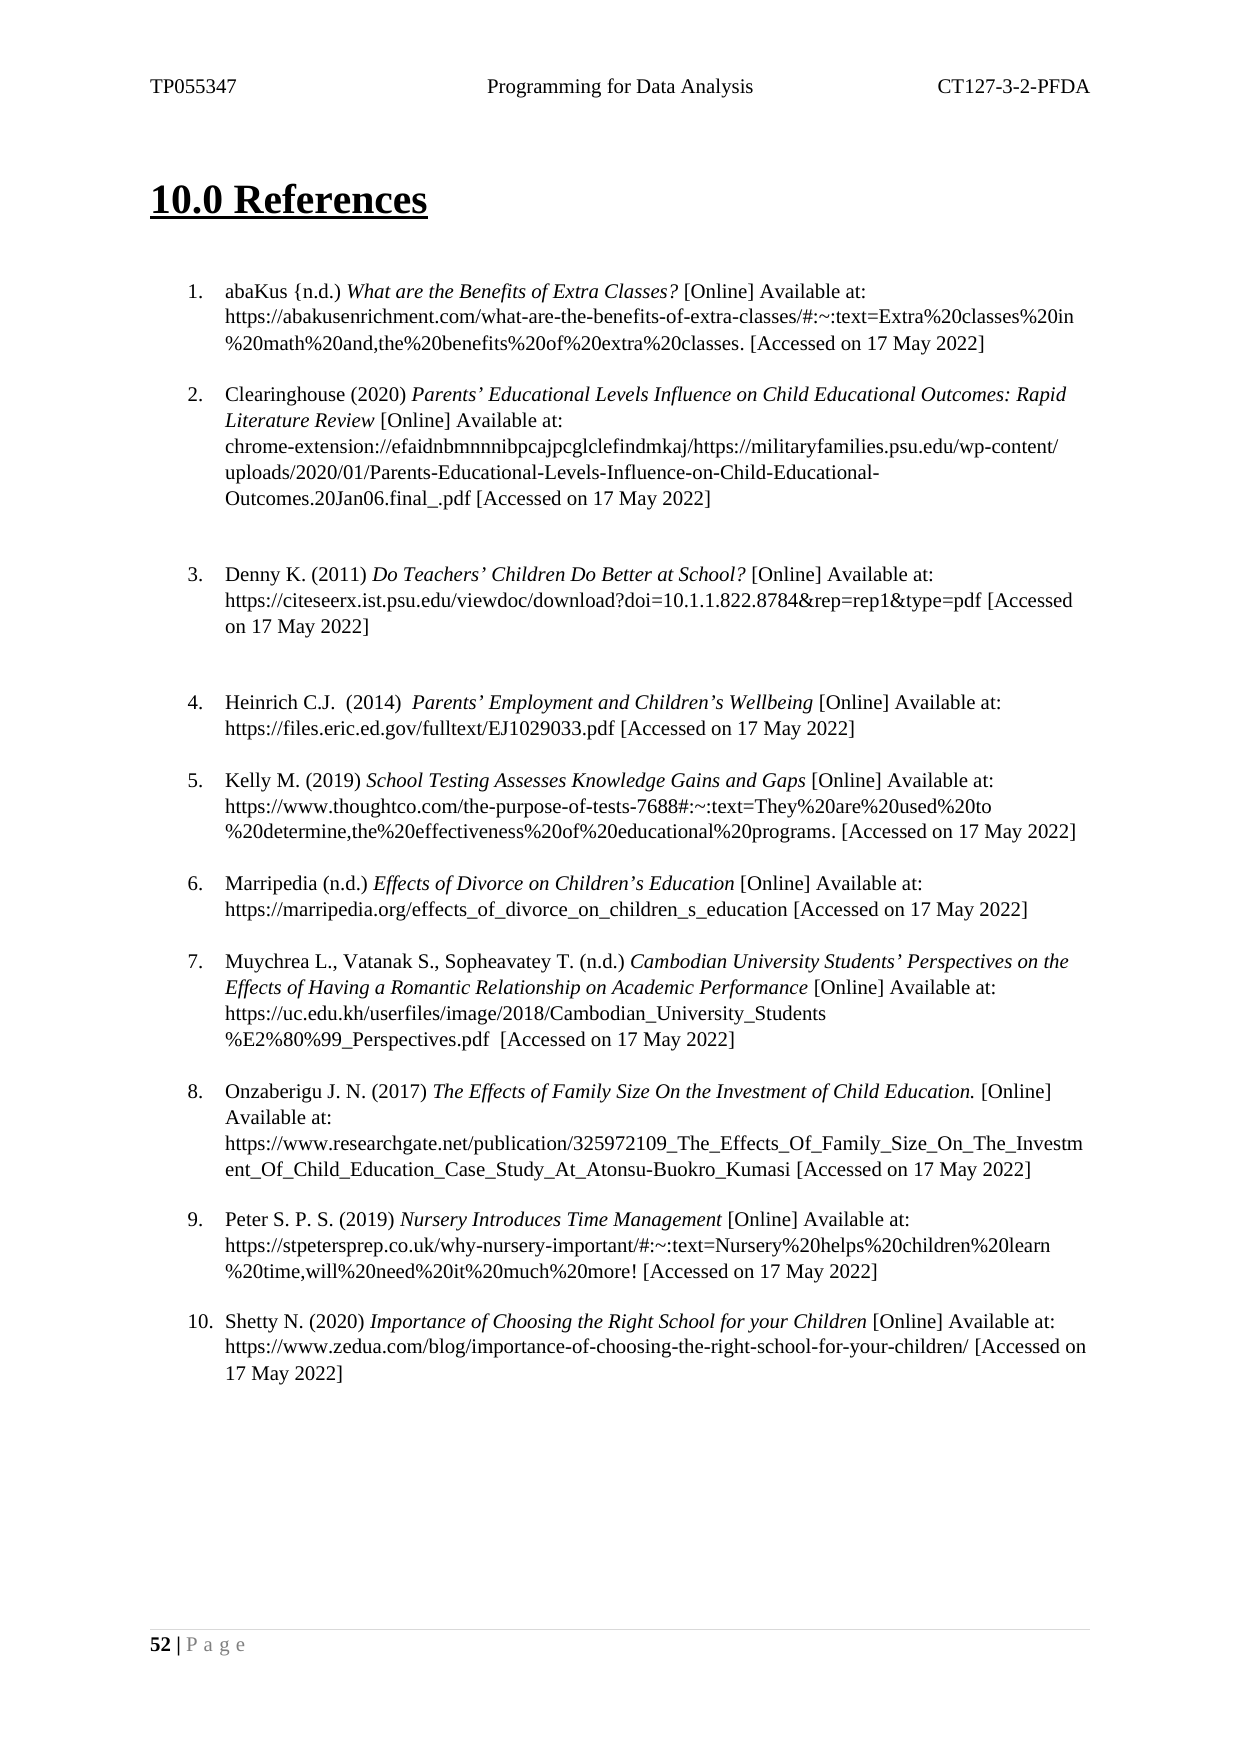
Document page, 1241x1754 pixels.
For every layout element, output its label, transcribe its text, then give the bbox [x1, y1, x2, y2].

list Kelly M. (2019) School Testing Assesses Knowledge Gains and Gaps [Online] Available at: https://www.thoughtco.com/the-purpose-of-tests-7688#:~:text=They%20are%20used%20to%20determine,the%20effectiveness%20of%20educational%20programs. [Accessed on 17 May 2022] [187, 768, 1090, 843]
list Peter S. P. S. (2019) Nursery Introduces Time Management [Online] Available at: https://stpetersprep.co.uk/why-nursery-important/#:~:text=Nursery%20helps%20children%20learn%20time,will%20need%20it%20much%20more! [Accessed on 17 May 2022] [187, 1207, 1090, 1283]
list Denny K. (2011) Do Teachers’ Children Do Better at School? [Online] Available at: https://citeseerx.ist.psu.edu/viewdoc/download?doi=10.1.1.822.8784&rep=rep1&type=pdf [Accessed on 17 May 2022] [187, 562, 1090, 638]
subtitle 10.0 References [150, 175, 1090, 223]
list Onzaberigu J. N. (2017) The Effects of Family Size On the Investment of Child Education. [Online] Available at: https://www.researchgate.net/publication/325972109_The_Effects_Of_Family_Size_On_The_Investment_Of_Child_Education_Case_Study_At_Atonsu-Buokro_Kumasi [Accessed on 17 May 2022] [187, 1079, 1090, 1181]
list Marripedia (n.d.) Effects of Divorce on Children’s Education [Online] Available at: https://marripedia.org/effects_of_divorce_on_children_s_education [Accessed on 17 May 2022] [187, 871, 1090, 921]
list Heinrich C.J. (2014) Parents’ Employment and Children’s Wellbeing [Online] Available at: https://files.eric.ed.gov/fulltext/EJ1029033.pdf [Accessed on 17 May 2022] [187, 690, 1090, 740]
list Clearinghouse (2020) Parents’ Educational Levels Influence on Child Educational Outcomes: Rapid Literature Review [Online] Available at: chrome-extension://efaidnbmnnnibpcajpcglclefindmkaj/https://militaryfamilies.psu.edu/wp-content/uploads/2020/01/Parents-Educational-Levels-Influence-on-Child-Educational-Outcomes.20Jan06.final_.pdf [Accessed on 17 May 2022] [187, 382, 1090, 510]
list Muychrea L., Vatanak S., Sopheavatey T. (n.d.) Cambodian University Students’ Perspectives on the Effects of Having a Romantic Relationship on Academic Performance [Online] Available at: https://uc.edu.kh/userfiles/image/2018/Cambodian_University_Students%E2%80%99_Perspectives.pdf [Accessed on 17 May 2022] [187, 949, 1090, 1051]
list Shetty N. (2020) Importance of Choosing the Right School for your Children [Online] Available at: https://www.zedua.com/blog/importance-of-choosing-the-right-school-for-your-children/ [Accessed on 17 May 2022] [187, 1308, 1090, 1384]
list abaKus {n.d.) What are the Benefits of Extra Classes? [Online] Available at: https://abakusenrichment.com/what-are-the-benefits-of-extra-classes/#:~:text=Extra%20classes%20in%20math%20and,the%20benefits%20of%20extra%20classes. [Accessed on 17 May 2022] [187, 278, 1090, 354]
